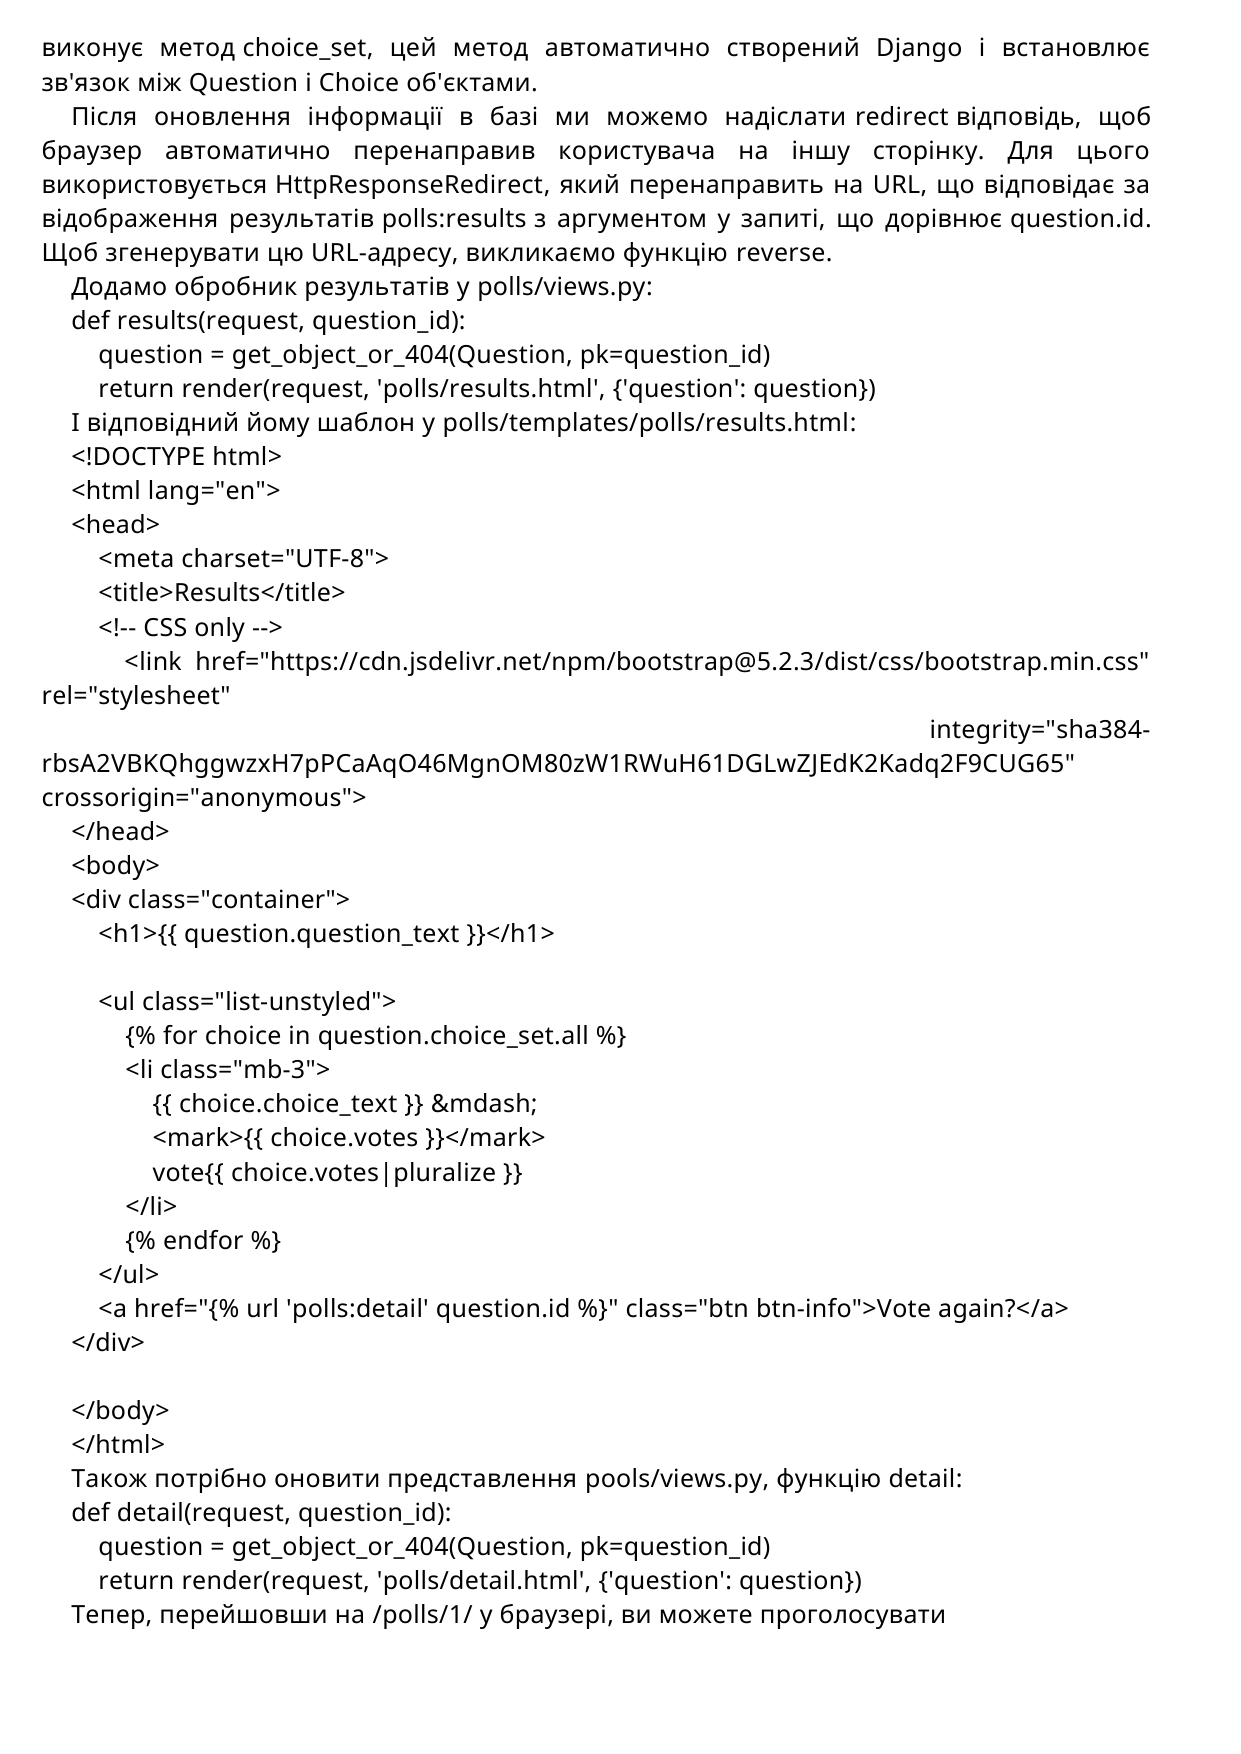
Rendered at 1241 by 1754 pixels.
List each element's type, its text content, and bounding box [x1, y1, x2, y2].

text Тепер, перейшовши на /polls/1/ у браузері, ви можете проголосувати [41, 1597, 1152, 1631]
text <html lang="en"> [41, 473, 1152, 507]
text <head> [41, 507, 1152, 541]
text </html> [41, 1427, 1152, 1461]
text </ul> [41, 1256, 1152, 1290]
text return render(request, 'polls/detail.html', {'question': question}) [41, 1563, 1152, 1597]
text vote{{ choice.votes|pluralize }} [41, 1154, 1152, 1188]
text <a href="{% url 'polls:detail' question.id %}" class="btn btn-info">Vote again?</a> [41, 1290, 1152, 1324]
text <mark>{{ choice.votes }}</mark> [41, 1120, 1152, 1154]
text Після оновлення інформації в базі ми можемо надіслати redirect відповідь, щоб браузер автоматично перенаправив користувача на іншу сторінку. Для цього використовується HttpResponseRedirect, який перенаправить на URL, що відповідає за відображення результатів polls:results з аргументом у запиті, що дорівнює question.id. Щоб згенерувати цю URL-адресу, викликаємо функцію reverse. [41, 98, 1152, 268]
text </div> [41, 1324, 1152, 1358]
text <ul class="list-unstyled"> [41, 984, 1152, 1018]
text </li> [41, 1188, 1152, 1222]
text Також потрібно оновити представлення pools/views.py, функцію detail: [41, 1461, 1152, 1495]
text </body> [41, 1393, 1152, 1427]
text <div class="container"> [41, 882, 1152, 916]
text </head> [41, 813, 1152, 848]
text Додамо обробник результатів у polls/views.py: [41, 268, 1152, 303]
text question = get_object_or_404(Question, pk=question_id) [41, 337, 1152, 371]
text {% endfor %} [41, 1222, 1152, 1256]
text <!DOCTYPE html> [41, 439, 1152, 473]
text <meta charset="UTF-8"> [41, 541, 1152, 575]
text <li class="mb-3"> [41, 1052, 1152, 1086]
text <body> [41, 848, 1152, 882]
text <h1>{{ question.question_text }}</h1> [41, 916, 1152, 950]
text return render(request, 'polls/results.html', {'question': question}) [41, 371, 1152, 405]
text <link href="https://cdn.jsdelivr.net/npm/bootstrap@5.2.3/dist/css/bootstrap.min.css" rel="stylesheet" [41, 643, 1152, 711]
text integrity="sha384-rbsA2VBKQhggwzxH7pPCaAqO46MgnOM80zW1RWuH61DGLwZJEdK2Kadq2F9CUG65" crossorigin="anonymous"> [41, 711, 1152, 813]
text <title>Results</title> [41, 575, 1152, 609]
text {{ choice.choice_text }} &mdash; [41, 1086, 1152, 1120]
text def detail(request, question_id): [41, 1495, 1152, 1529]
text <!-- CSS only --> [41, 609, 1152, 643]
text question = get_object_or_404(Question, pk=question_id) [41, 1529, 1152, 1563]
text def results(request, question_id): [41, 303, 1152, 337]
text І відповідний йому шаблон у polls/templates/polls/results.html: [41, 405, 1152, 439]
text {% for choice in question.choice_set.all %} [41, 1018, 1152, 1052]
